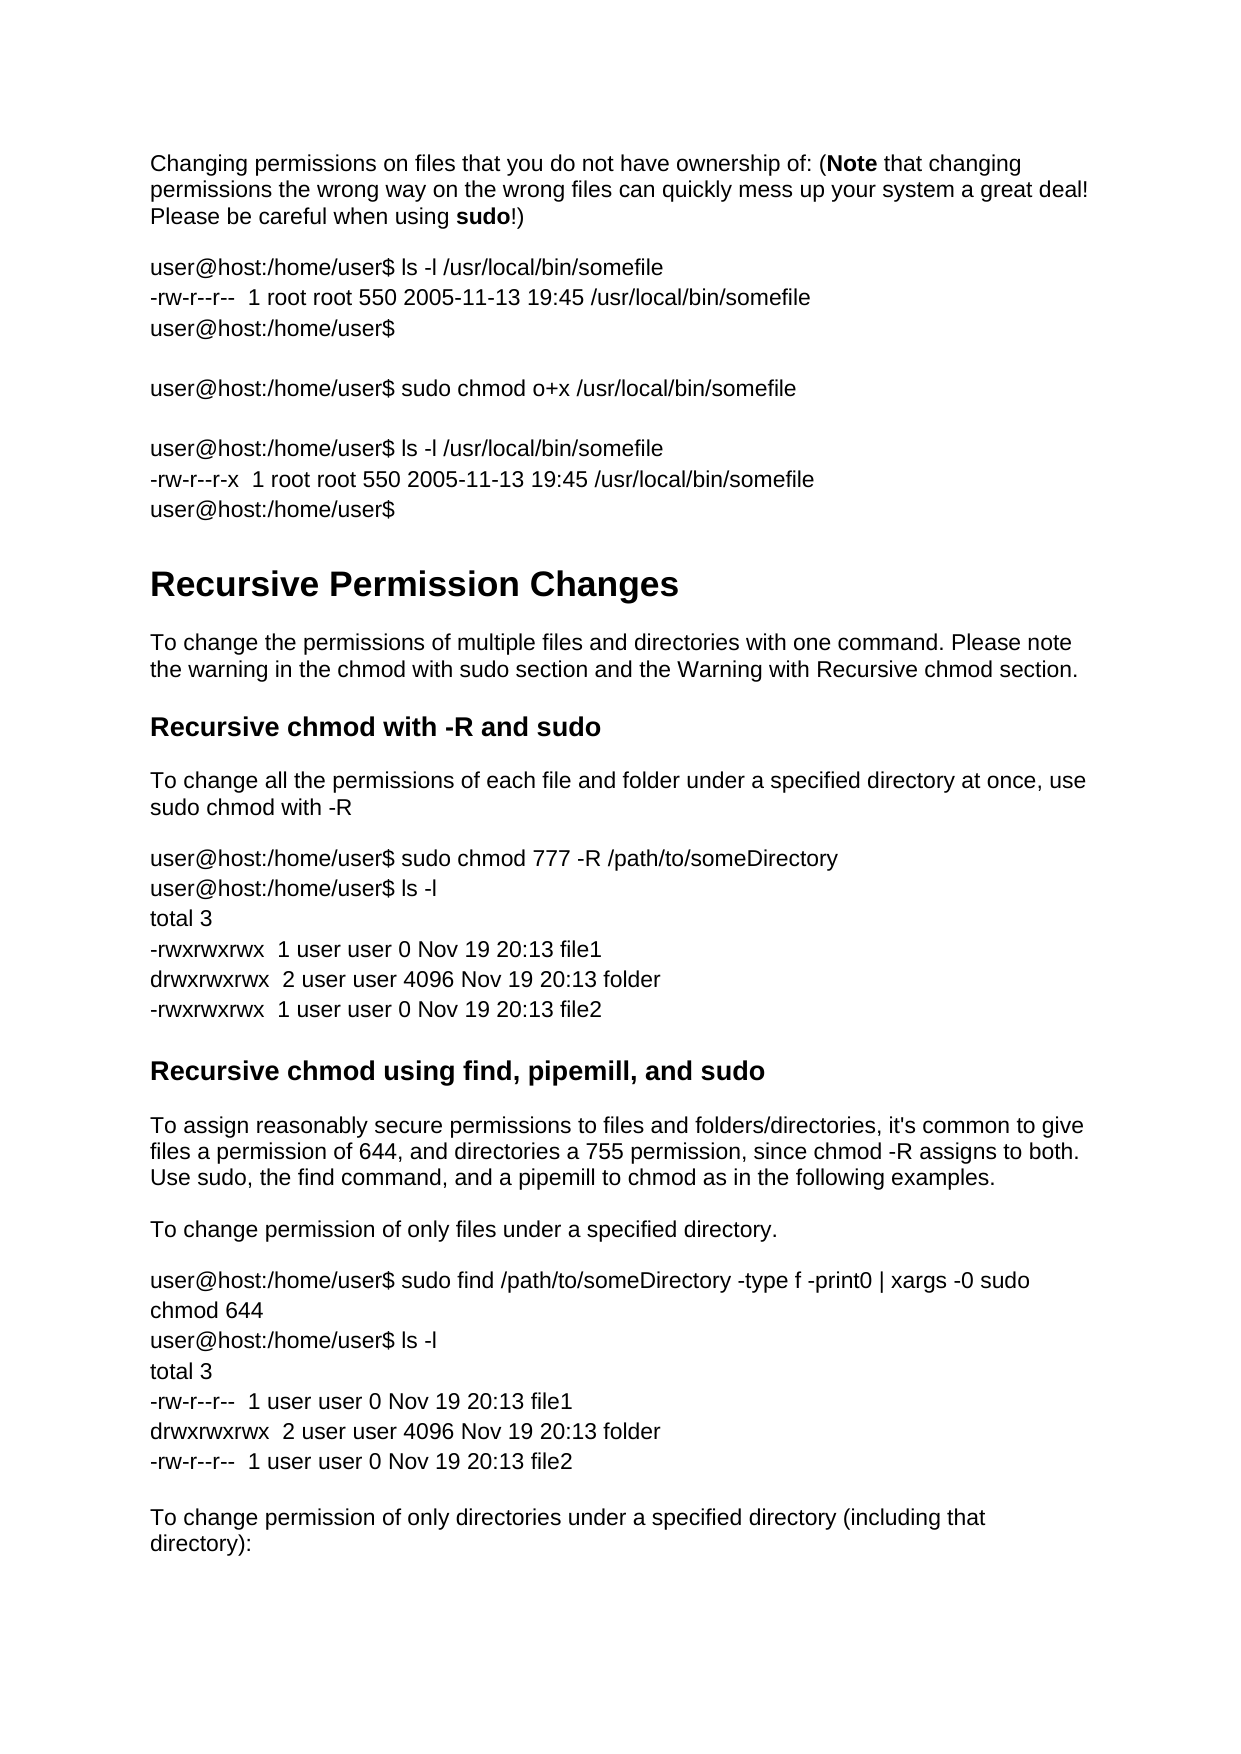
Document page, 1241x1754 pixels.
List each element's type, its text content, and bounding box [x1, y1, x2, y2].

text -rw-r--r-x 1 root root 550 2005-11-13 19:45 /usr/local/bin/somefile [150, 466, 1090, 492]
text drwxrwxrwx 2 user user 4096 Nov 19 20:13 folder [150, 966, 1090, 992]
text To change all the permissions of each file and folder under a specified directory at once, use sudo chmod with -R [150, 767, 1090, 820]
text To change permission of only directories under a specified directory (including that directory): [150, 1503, 1090, 1556]
text -rw-r--r-- 1 user user 0 Nov 19 20:13 file1 [150, 1388, 1090, 1414]
text user@host:/home/user$ ls -l /usr/local/bin/somefile [150, 435, 1090, 462]
text user@host:/home/user$ [150, 314, 1090, 341]
text user@host:/home/user$ ls -l /usr/local/bin/somefile [150, 254, 1090, 280]
text Changing permissions on files that you do not have ownership of: (Note that changing permissions the wrong way on the wrong files can quickly mess up your system a great deal! Please be careful when using sudo!) [150, 150, 1090, 229]
text user@host:/home/user$ [150, 496, 1090, 522]
text To assign reasonably secure permissions to files and folders/directories, it's common to give files a permission of 644, and directories a 755 permission, since chmod -R assigns to both. Use sudo, the find command, and a pipemill to chmod as in the following examples. [150, 1112, 1090, 1191]
text To change the permissions of multiple files and directories with one command. Please note the warning in the chmod with sudo section and the Warning with Recursive chmod section. [150, 629, 1090, 682]
text -rwxrwxrwx 1 user user 0 Nov 19 20:13 file1 [150, 936, 1090, 962]
text total 3 [150, 1358, 1090, 1384]
text user@host:/home/user$ sudo chmod o+x /usr/local/bin/somefile [150, 375, 1090, 401]
text -rwxrwxrwx 1 user user 0 Nov 19 20:13 file2 [150, 996, 1090, 1022]
subtitle Recursive chmod using find, pipemill, and sudo [150, 1055, 1090, 1087]
text drwxrwxrwx 2 user user 4096 Nov 19 20:13 folder [150, 1418, 1090, 1444]
text user@host:/home/user$ sudo find /path/to/someDirectory -type f -print0 | xargs -0 sudo chmod 644 [150, 1267, 1090, 1324]
text To change permission of only files under a specified directory. [150, 1216, 1090, 1242]
text user@host:/home/user$ ls -l [150, 1327, 1090, 1354]
subtitle Recursive Permission Changes [150, 563, 1090, 604]
subtitle Recursive chmod with -R and sudo [150, 711, 1090, 742]
text -rw-r--r-- 1 root root 550 2005-11-13 19:45 /usr/local/bin/somefile [150, 284, 1090, 311]
text -rw-r--r-- 1 user user 0 Nov 19 20:13 file2 [150, 1448, 1090, 1475]
text user@host:/home/user$ ls -l [150, 875, 1090, 902]
text total 3 [150, 905, 1090, 932]
text user@host:/home/user$ sudo chmod 777 -R /path/to/someDirectory [150, 845, 1090, 871]
